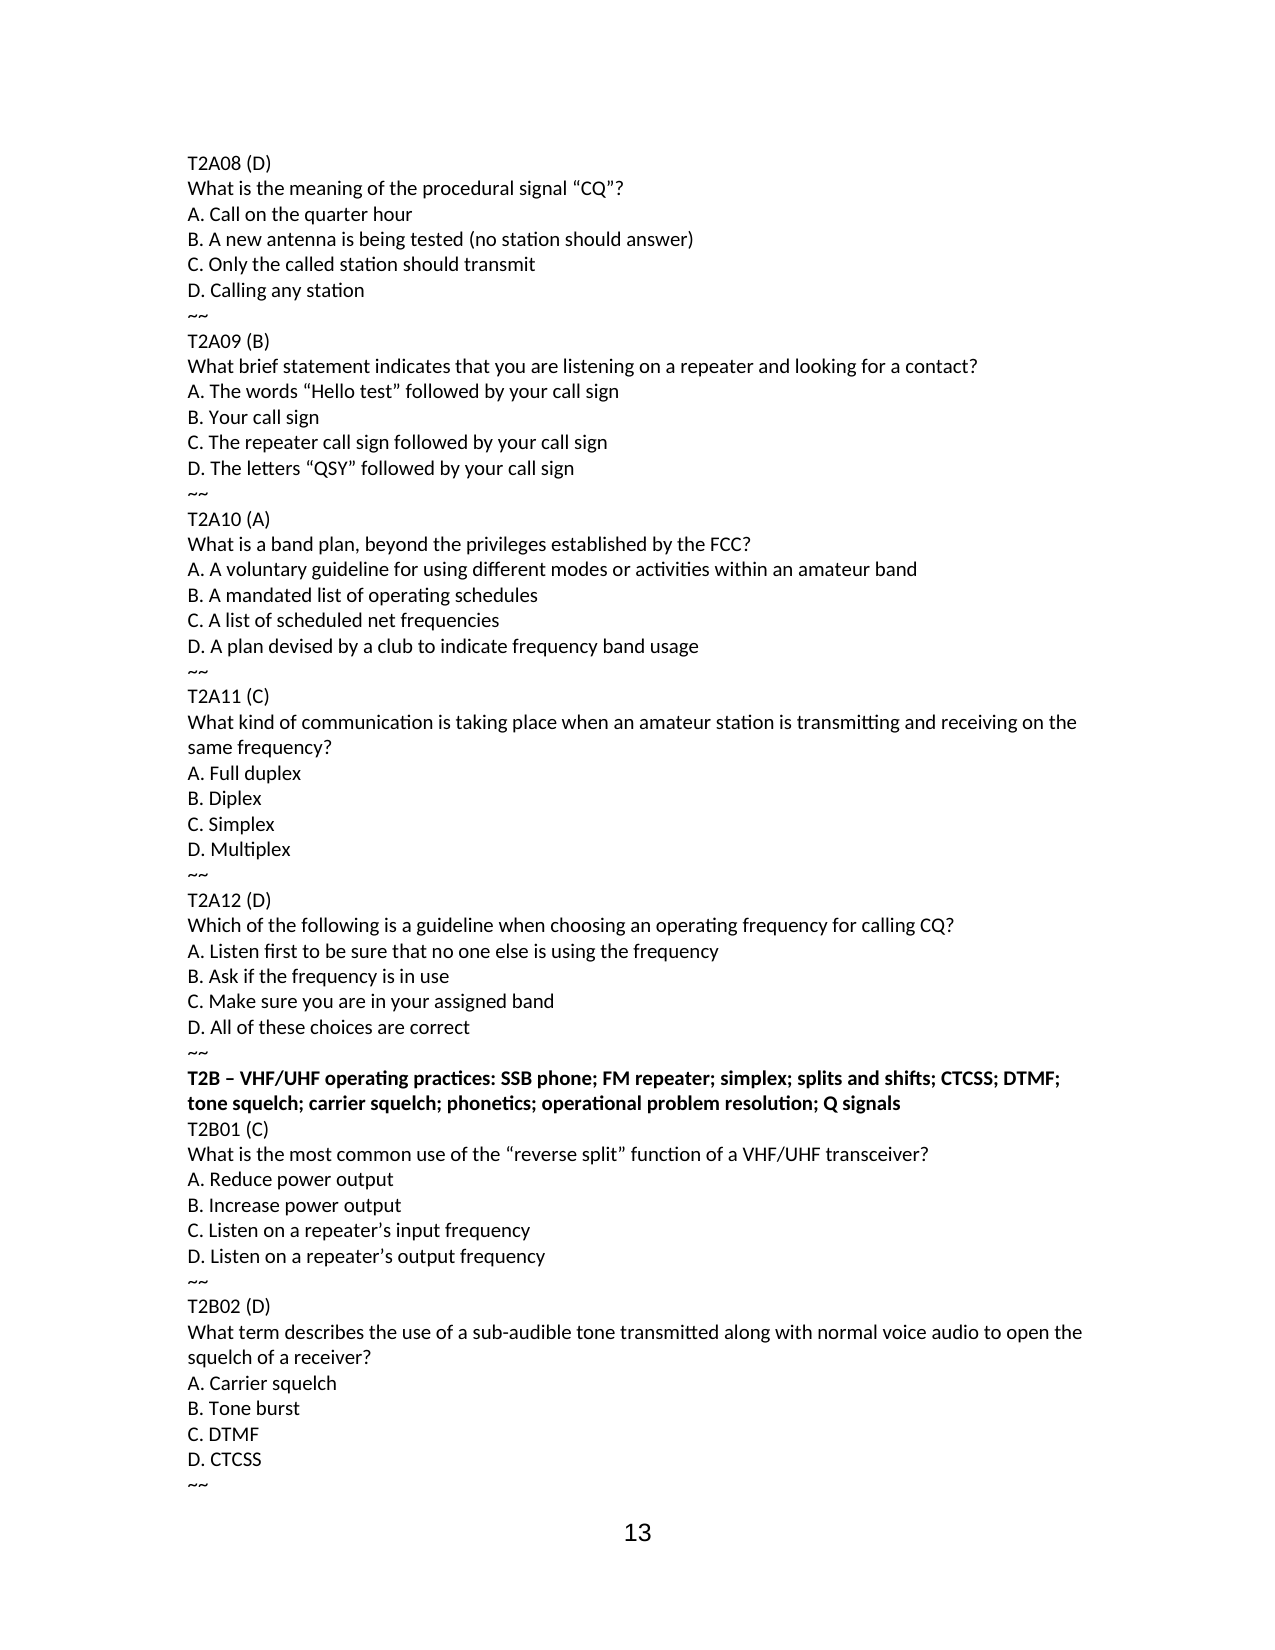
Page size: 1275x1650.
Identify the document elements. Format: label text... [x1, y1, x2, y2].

text B. Your call sign [187, 404, 1087, 429]
text D. A plan devised by a club to indicate frequency band usage [187, 633, 1087, 658]
text T2A12 (D) [187, 887, 1087, 912]
text ~~ [187, 1039, 1087, 1065]
list B. Increase power output [187, 1192, 1087, 1217]
text D. All of these choices are correct [187, 1014, 1087, 1039]
text A. Full duplex [187, 760, 1087, 785]
text D. Multiplex [187, 836, 1087, 862]
text T2A08 (D) [187, 150, 1087, 175]
text A. Call on the quarter hour [187, 201, 1087, 226]
text A. The words “Hello test” followed by your call sign [187, 379, 1087, 404]
text What kind of communication is taking place when an amateur station is transmitting and receiving on the same frequency? [187, 709, 1087, 760]
list D. Listen on a repeater’s output frequency [187, 1243, 1087, 1268]
text ~~ [187, 1268, 1087, 1294]
text C. Make sure you are in your assigned band [187, 989, 1087, 1014]
text ~~ [187, 302, 1087, 328]
text A. Listen first to be sure that no one else is using the frequency [187, 938, 1087, 963]
text Which of the following is a guideline when choosing an operating frequency for calling CQ? [187, 912, 1087, 938]
text A. Carrier squelch [187, 1370, 1087, 1395]
text What is the meaning of the procedural signal “CQ”? [187, 175, 1087, 201]
text What is a band plan, beyond the privileges established by the FCC? [187, 531, 1087, 557]
text ~~ [187, 480, 1087, 506]
text C. DTMF [187, 1421, 1087, 1446]
text C. A list of scheduled net frequencies [187, 607, 1087, 633]
text ~~ [187, 658, 1087, 684]
text D. The letters “QSY” followed by your call sign [187, 455, 1087, 480]
text C. The repeater call sign followed by your call sign [187, 429, 1087, 455]
text T2B – VHF/UHF operating practices: SSB phone; FM repeater; simplex; splits and shifts; CTCSS; DTMF; tone squelch; carrier squelch; phonetics; operational problem resolution; Q signals [187, 1065, 1087, 1116]
text C. Only the called station should transmit [187, 252, 1087, 277]
text T2B02 (D) [187, 1294, 1087, 1319]
text What is the most common use of the “reverse split” function of a VHF/UHF transceiver? [187, 1141, 1087, 1167]
text T2A11 (C) [187, 684, 1087, 709]
text B. A mandated list of operating schedules [187, 582, 1087, 607]
text D. Calling any station [187, 277, 1087, 302]
text D. CTCSS [187, 1446, 1087, 1472]
text B. Tone burst [187, 1395, 1087, 1421]
text ~~ [187, 1472, 1087, 1497]
text T2B01 (C) [187, 1116, 1087, 1141]
list C. Listen on a repeater’s input frequency [187, 1217, 1087, 1243]
text What brief statement indicates that you are listening on a repeater and looking for a contact? [187, 353, 1087, 379]
text B. Diplex [187, 785, 1087, 811]
text T2A09 (B) [187, 328, 1087, 353]
text ~~ [187, 862, 1087, 887]
list A. Reduce power output [187, 1167, 1087, 1192]
text C. Simplex [187, 811, 1087, 836]
text B. A new antenna is being tested (no station should answer) [187, 226, 1087, 252]
text What term describes the use of a sub-audible tone transmitted along with normal voice audio to open the squelch of a receiver? [187, 1319, 1087, 1370]
text B. Ask if the frequency is in use [187, 963, 1087, 989]
text A. A voluntary guideline for using different modes or activities within an amateur band [187, 557, 1087, 582]
text T2A10 (A) [187, 506, 1087, 531]
